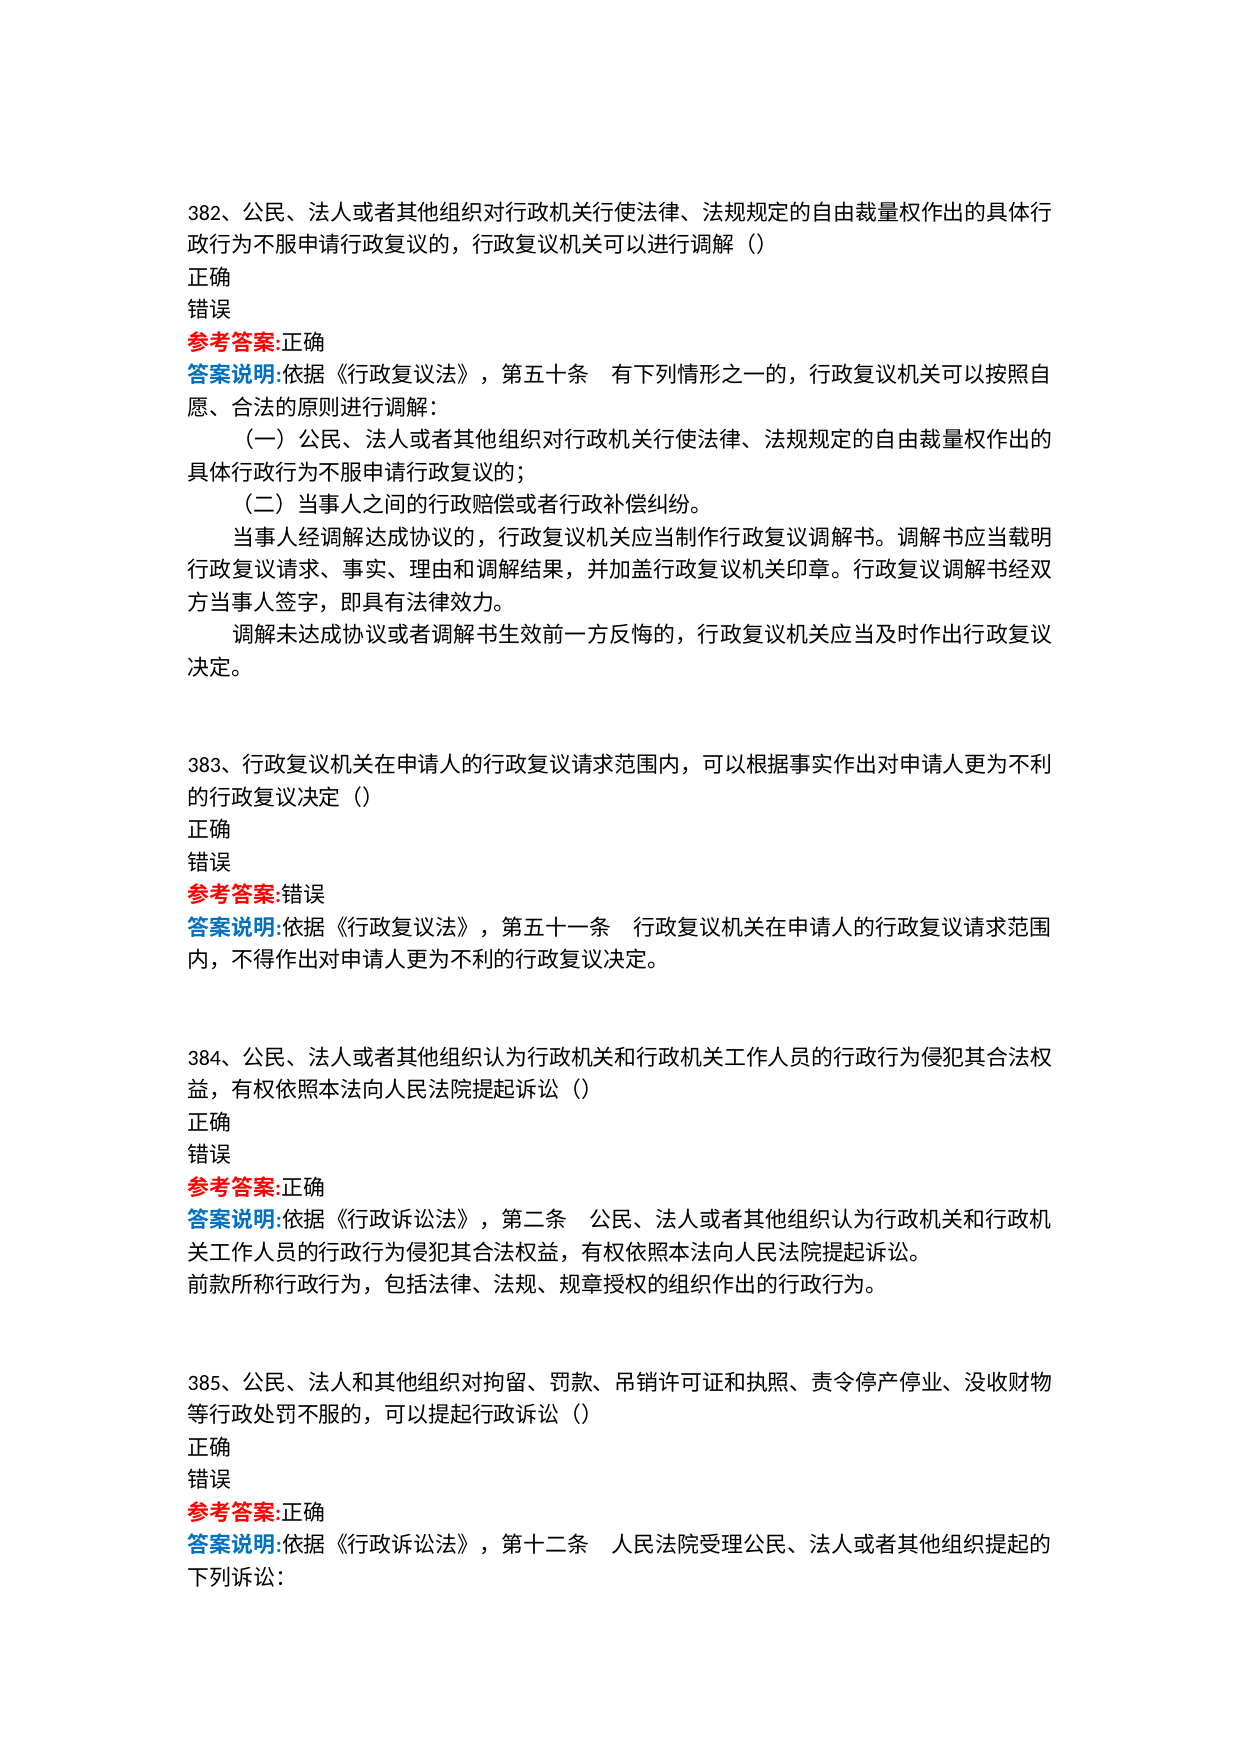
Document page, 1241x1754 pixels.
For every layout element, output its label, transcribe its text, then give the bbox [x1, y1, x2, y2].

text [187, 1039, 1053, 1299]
text 正确 [187, 259, 1053, 292]
text 382、公民、法人或者其他组织对行政机关行使法律、法规规定的自由裁量权作出的具体行政行为不服申请行政复议的，行政复议机关可以进行调解（） [187, 194, 1053, 259]
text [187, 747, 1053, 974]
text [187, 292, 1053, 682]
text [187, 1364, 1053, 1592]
